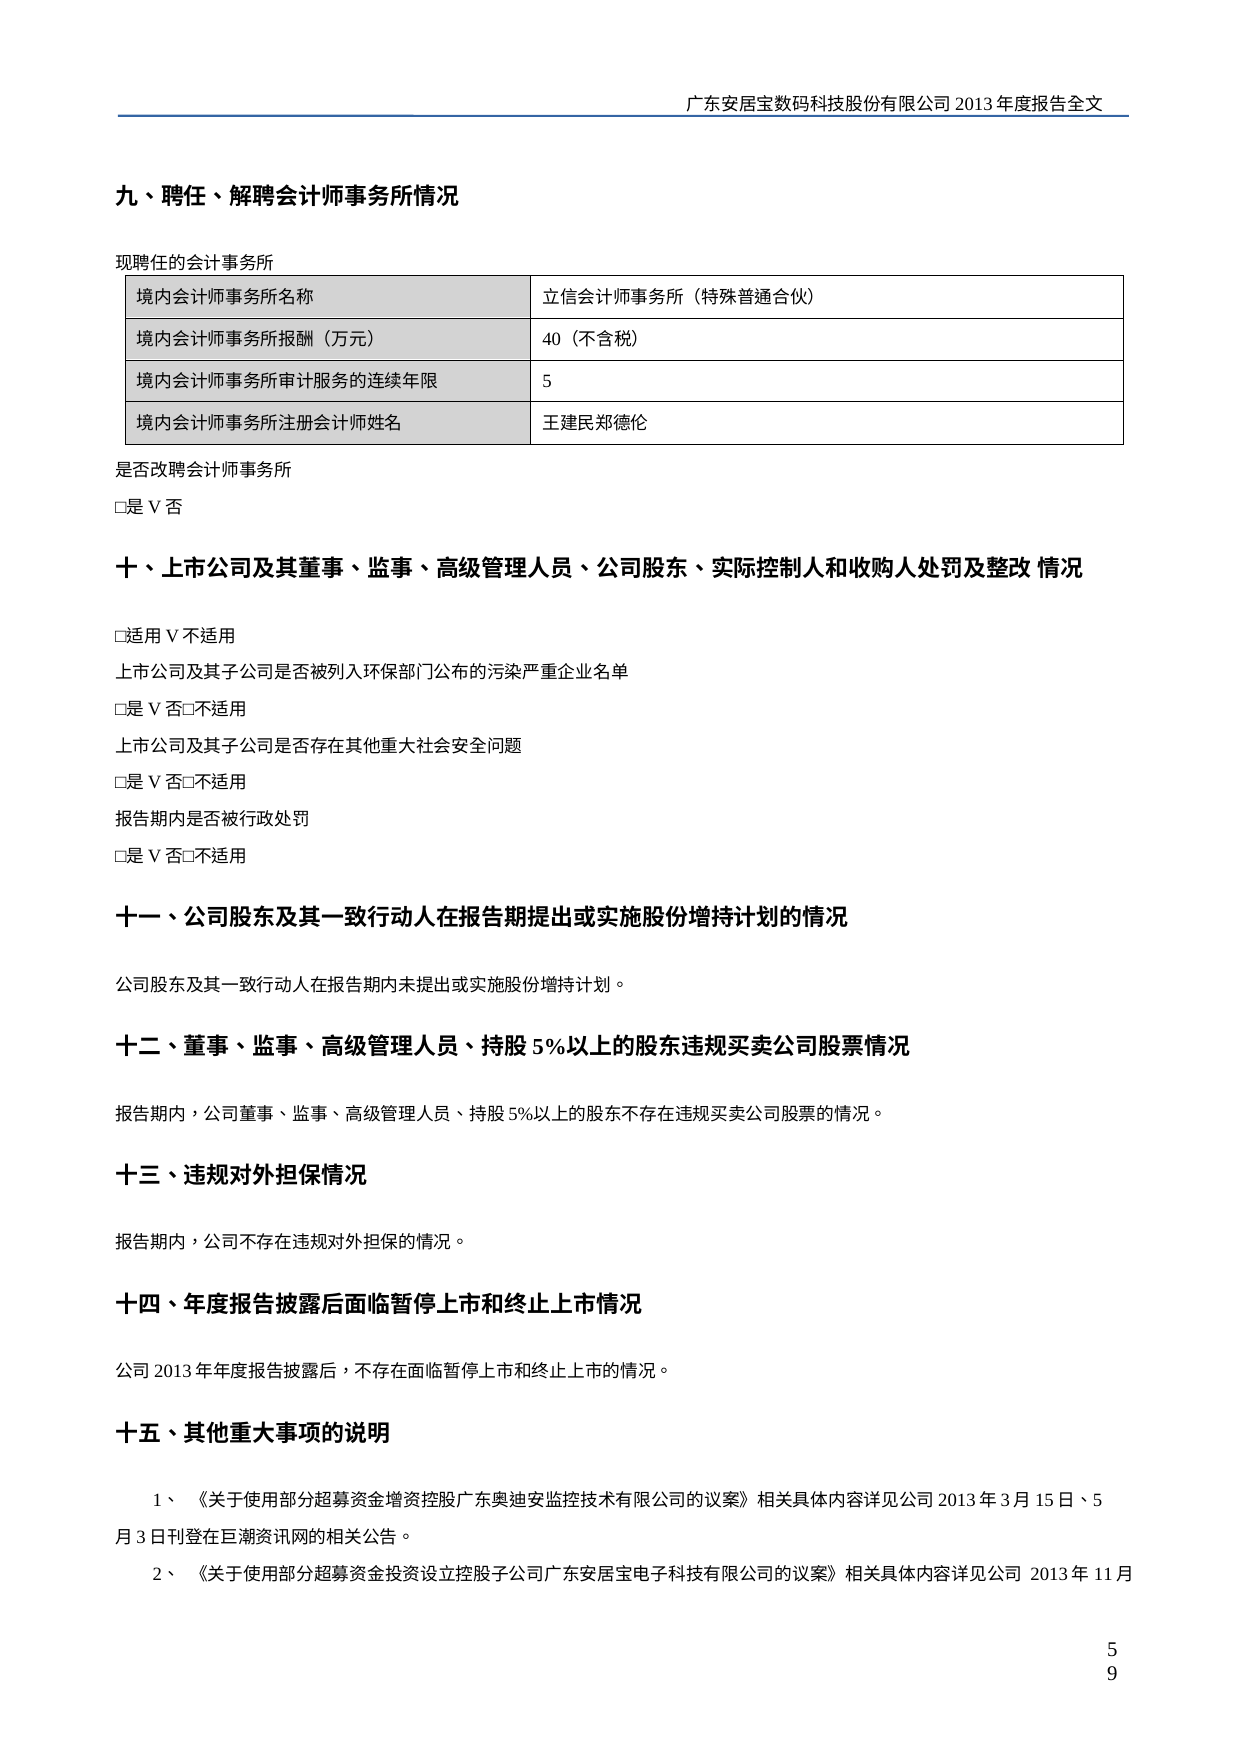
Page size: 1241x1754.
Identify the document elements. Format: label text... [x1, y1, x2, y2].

text 十五、其他重大事项的说明 [115, 1414, 1134, 1448]
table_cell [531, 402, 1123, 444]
text □是V否□不适用 [115, 696, 1134, 721]
text 是否改聘会计师事务所 [115, 457, 1134, 482]
text 现聘任的会计事务所 [115, 251, 1134, 275]
text 十二、董事、监事、高级管理人员、持股5%以上的股东违规买卖公司股票情况 [115, 1027, 1134, 1061]
text 1、 《关于使用部分超募资金增资控股广东奥迪安监控技术有限公司的议案》相关具体内容详见公司2013年3月15日、5 [115, 1488, 1134, 1512]
text 十、上市公司及其董事、监事、高级管理人员、公司股东、实际控制人和收购人处罚及整改 情况 [115, 549, 1134, 583]
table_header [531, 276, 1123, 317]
text □适用V不适用 [115, 623, 1134, 647]
text □是V否□不适用 [115, 843, 1134, 867]
text 上市公司及其子公司是否被列入环保部门公布的污染严重企业名单 [115, 660, 1134, 684]
text 十三、违规对外担保情况 [115, 1156, 1134, 1190]
text 月3日刊登在巨潮资讯网的相关公告。 [115, 1524, 1134, 1549]
text 报告期内，公司不存在违规对外担保的情况。 [115, 1230, 1134, 1254]
text 十四、年度报告披露后面临暂停上市和终止上市情况 [115, 1285, 1134, 1319]
text □是V否□不适用 [115, 770, 1134, 794]
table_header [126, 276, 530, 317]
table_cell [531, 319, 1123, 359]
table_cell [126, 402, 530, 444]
text 报告期内，公司董事、监事、高级管理人员、持股5%以上的股东不存在违规买卖公司股票的情况。 [115, 1101, 1134, 1125]
text 公司股东及其一致行动人在报告期内未提出或实施股份增持计划。 [115, 972, 1134, 996]
text 公司2013年年度报告披露后，不存在面临暂停上市和终止上市的情况。 [115, 1359, 1134, 1383]
text 九、聘任、解聘会计师事务所情况 [115, 180, 1134, 211]
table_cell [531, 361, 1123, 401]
text 十一、公司股东及其一致行动人在报告期提出或实施股份增持计划的情况 [115, 898, 1134, 932]
text □是V否 [115, 494, 1134, 518]
text 上市公司及其子公司是否存在其他重大社会安全问题 [115, 733, 1134, 757]
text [115, 1561, 1134, 1585]
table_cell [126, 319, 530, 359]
text 报告期内是否被行政处罚 [115, 806, 1134, 831]
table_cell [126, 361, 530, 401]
